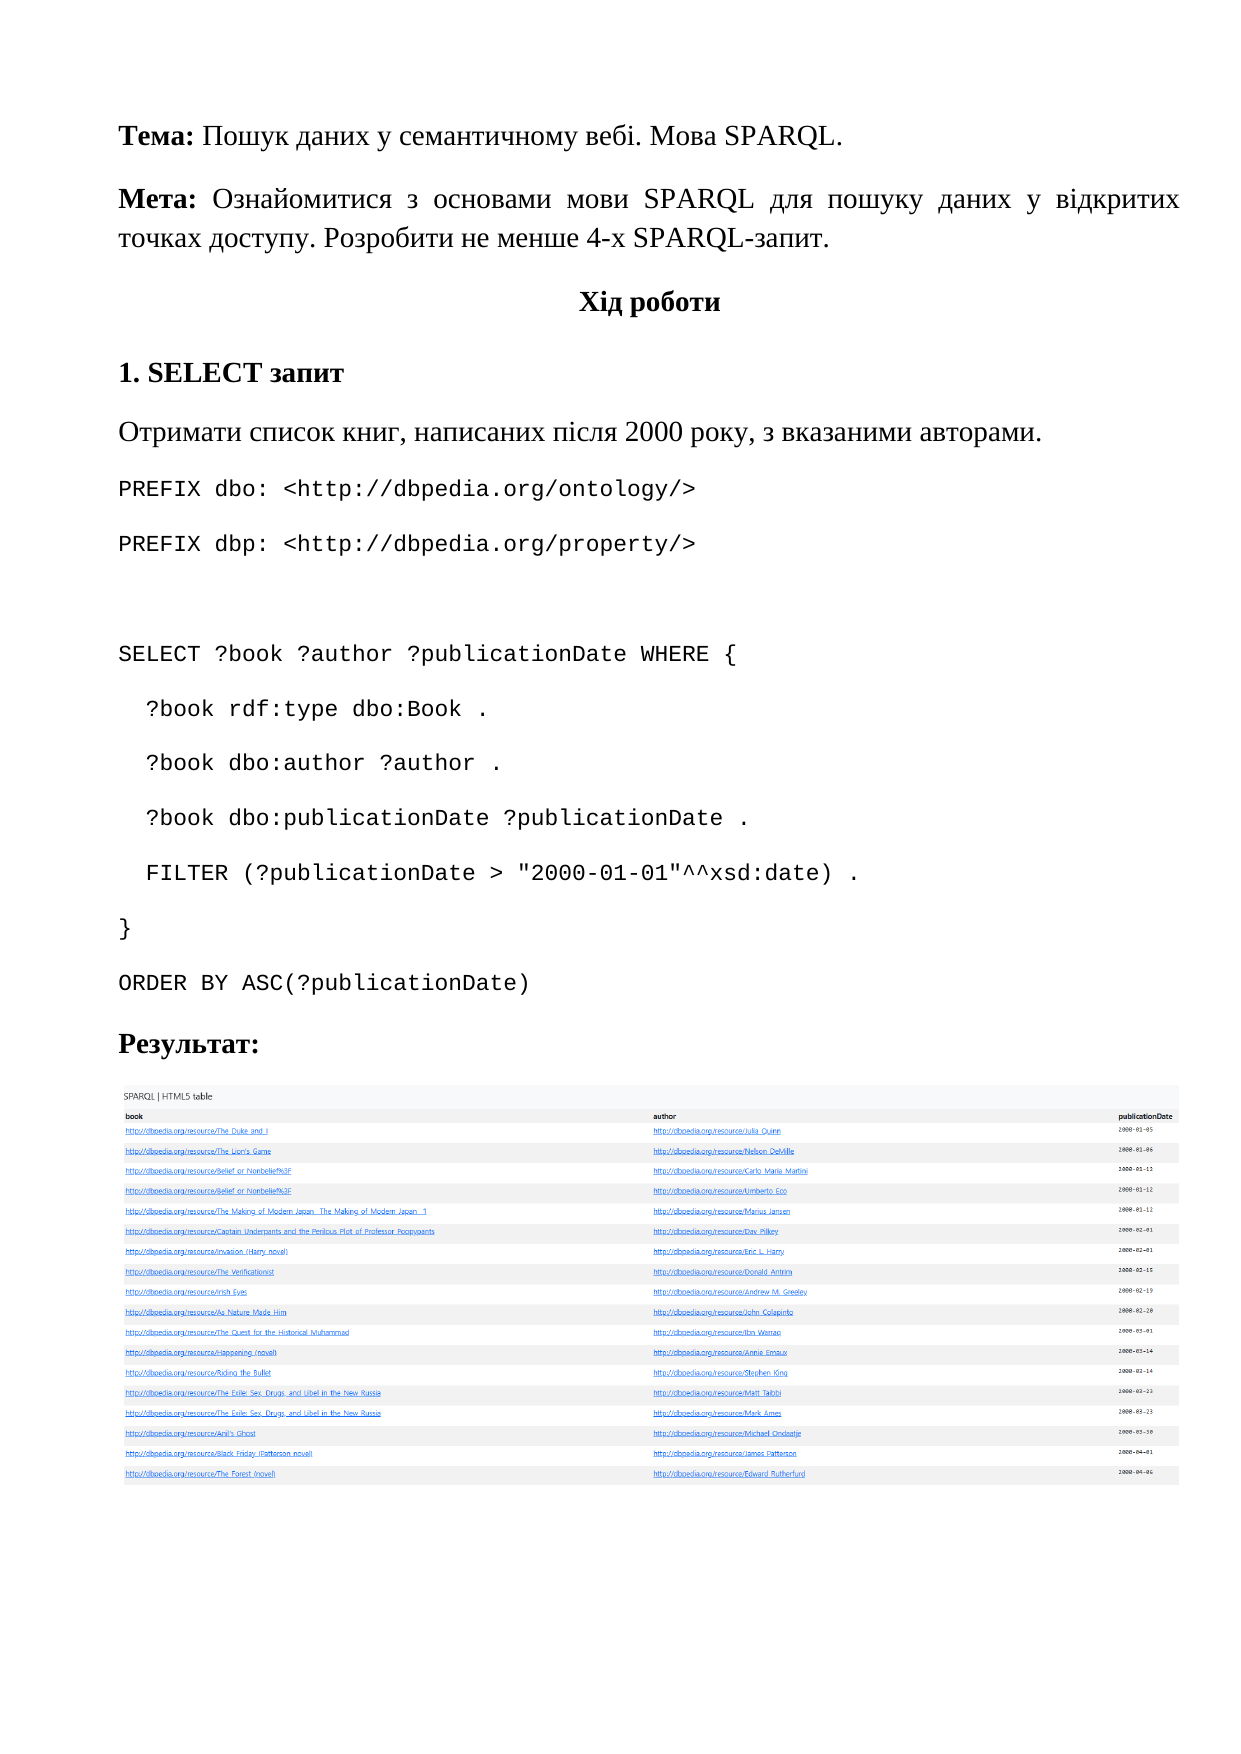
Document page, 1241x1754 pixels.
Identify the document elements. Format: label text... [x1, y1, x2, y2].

text Хід роботи [118, 284, 1181, 317]
text FILTER (?publicationDate > "2000-01-01"^^xsd:date) . [118, 861, 1181, 887]
text 1. SELECT запит [118, 355, 1181, 388]
text ?book dbo:publicationDate ?publicationDate . [118, 807, 1181, 832]
text SELECT ?book ?author ?publicationDate WHERE { [118, 642, 1181, 668]
text ?book rdf:type dbo:Book . [118, 697, 1181, 723]
text Мета: Ознайомитися з основами мови SPARQL для пошуку даних у відкритих точках доступу. Розробити не менше 4-х SPARQL-запит. [118, 182, 1181, 254]
text Тема: Пошук даних у семантичному вебі. Мова SPARQL. [118, 118, 1181, 152]
text PREFIX dbp: <http://dbpedia.org/property/> [118, 533, 1181, 558]
text ?book dbo:author ?author . [118, 752, 1181, 778]
text PREFIX dbo: <http://dbpedia.org/ontology/> [118, 478, 1181, 504]
text Результат: [118, 1026, 1181, 1059]
text Отримати список книг, написаних після 2000 року, з вказаними авторами. [118, 414, 1181, 448]
text } [118, 916, 1181, 942]
picture [118, 1085, 1182, 1485]
text ORDER BY ASC(?publicationDate) [118, 971, 1181, 997]
